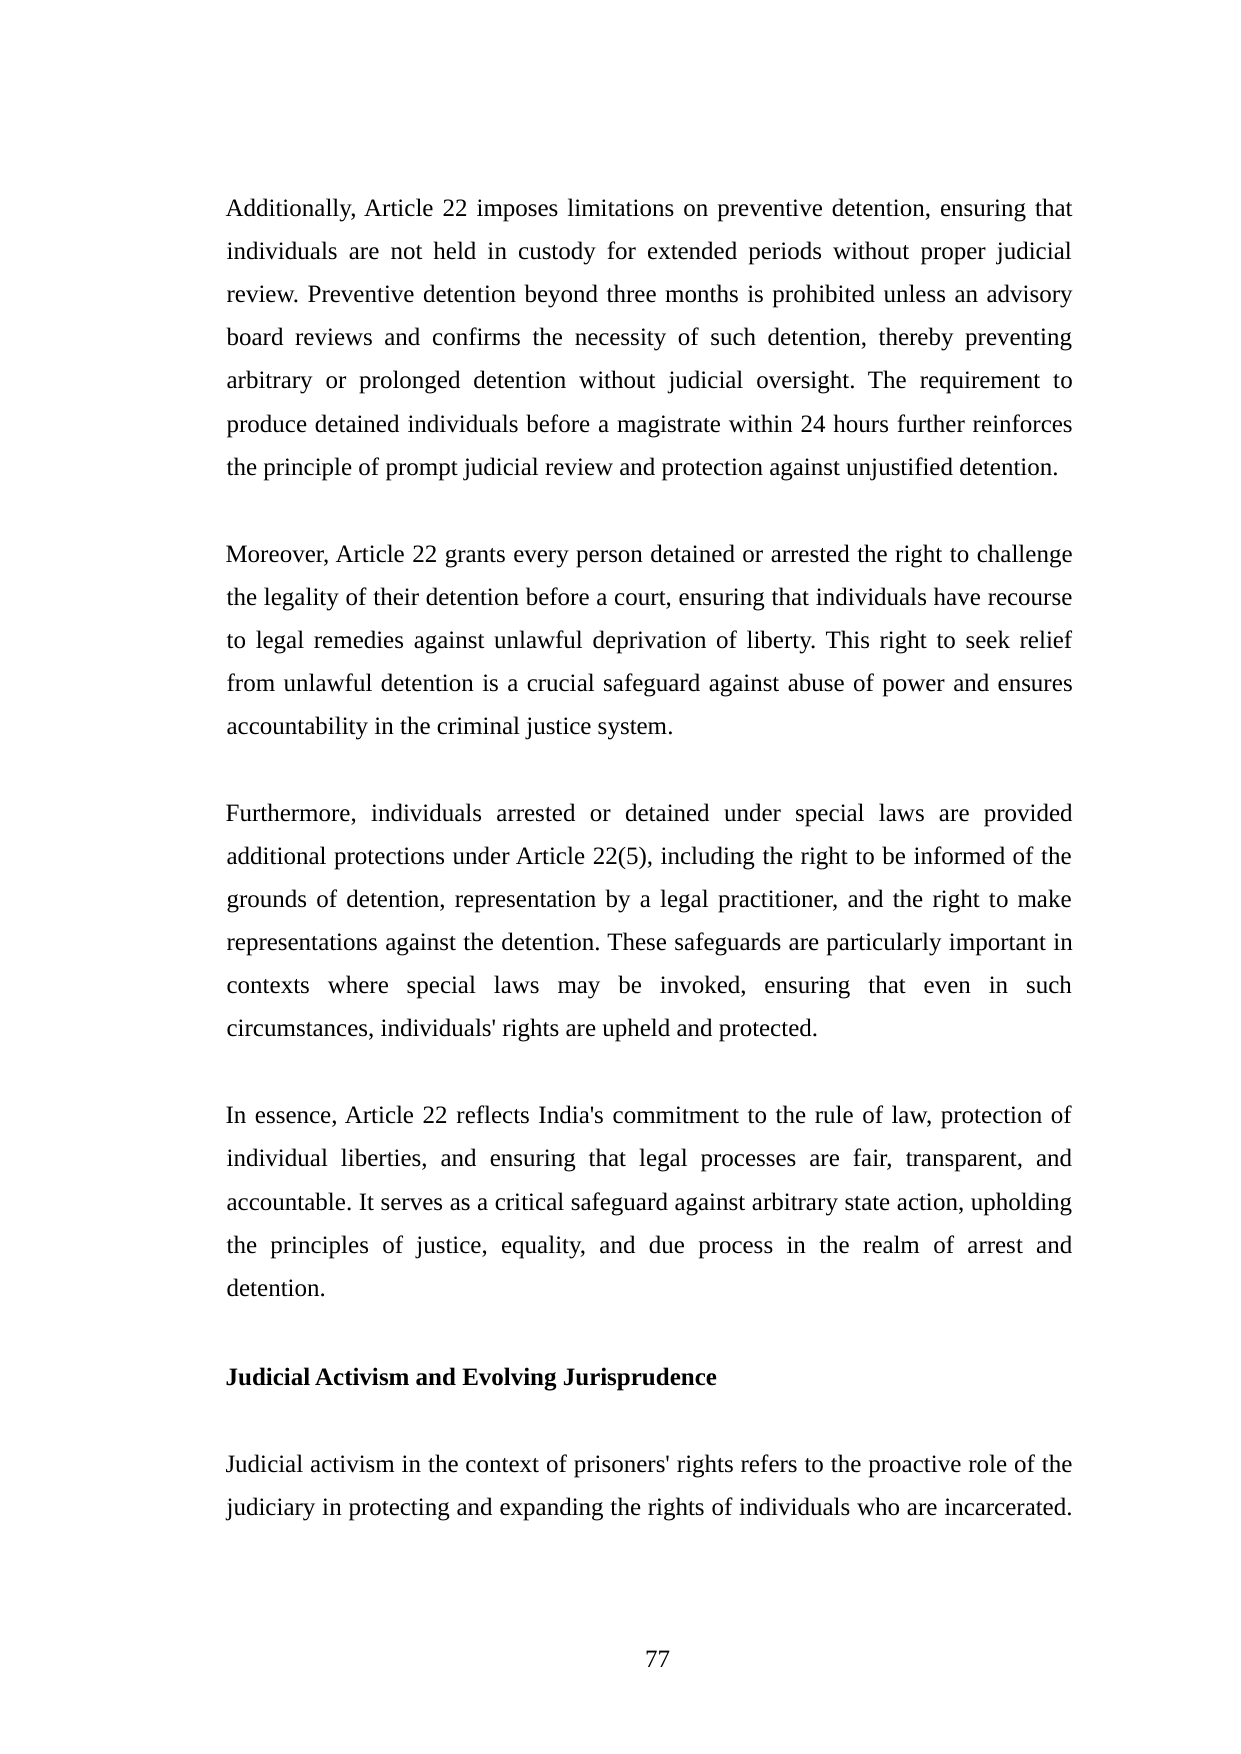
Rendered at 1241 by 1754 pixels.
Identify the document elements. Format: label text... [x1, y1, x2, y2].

text In essence, Article 22 reflects India's commitment to the rule of law, protection of individual liberties, and ensuring that legal processes are fair, transparent, and accountable. It serves as a critical safeguard against arbitrary state action, upholding the principles of justice, equality, and due process in the realm of arrest and detention. [225, 1100, 1073, 1302]
subtitle Judicial Activism and Evolving Jurisprudence [225, 1362, 1090, 1391]
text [225, 1449, 1073, 1521]
text Additionally, Article 22 imposes limitations on preventive detention, ensuring that individuals are not held in custody for extended periods without proper judicial review. Preventive detention beyond three months is prohibited unless an advisory board reviews and confirms the necessity of such detention, thereby preventing arbitrary or prolonged detention without judicial oversight. The requirement to produce detained individuals before a magistrate within 24 hours further reinforces the principle of prompt judicial review and protection against unjustified detention. [225, 193, 1073, 481]
text Furthermore, individuals arrested or detained under special laws are provided additional protections under Article 22(5), including the right to be informed of the grounds of detention, representation by a legal practitioner, and the right to make representations against the detention. These safeguards are particularly important in contexts where special laws may be invoked, ensuring that even in such circumstances, individuals' rights are upheld and protected. [225, 798, 1073, 1042]
text Moreover, Article 22 grants every person detained or arrested the right to challenge the legality of their detention before a court, ensuring that individuals have recourse to legal remedies against unlawful deprivation of liberty. This right to seek relief from unlawful detention is a crucial safeguard against abuse of power and ensures accountability in the criminal justice system. [225, 539, 1073, 740]
